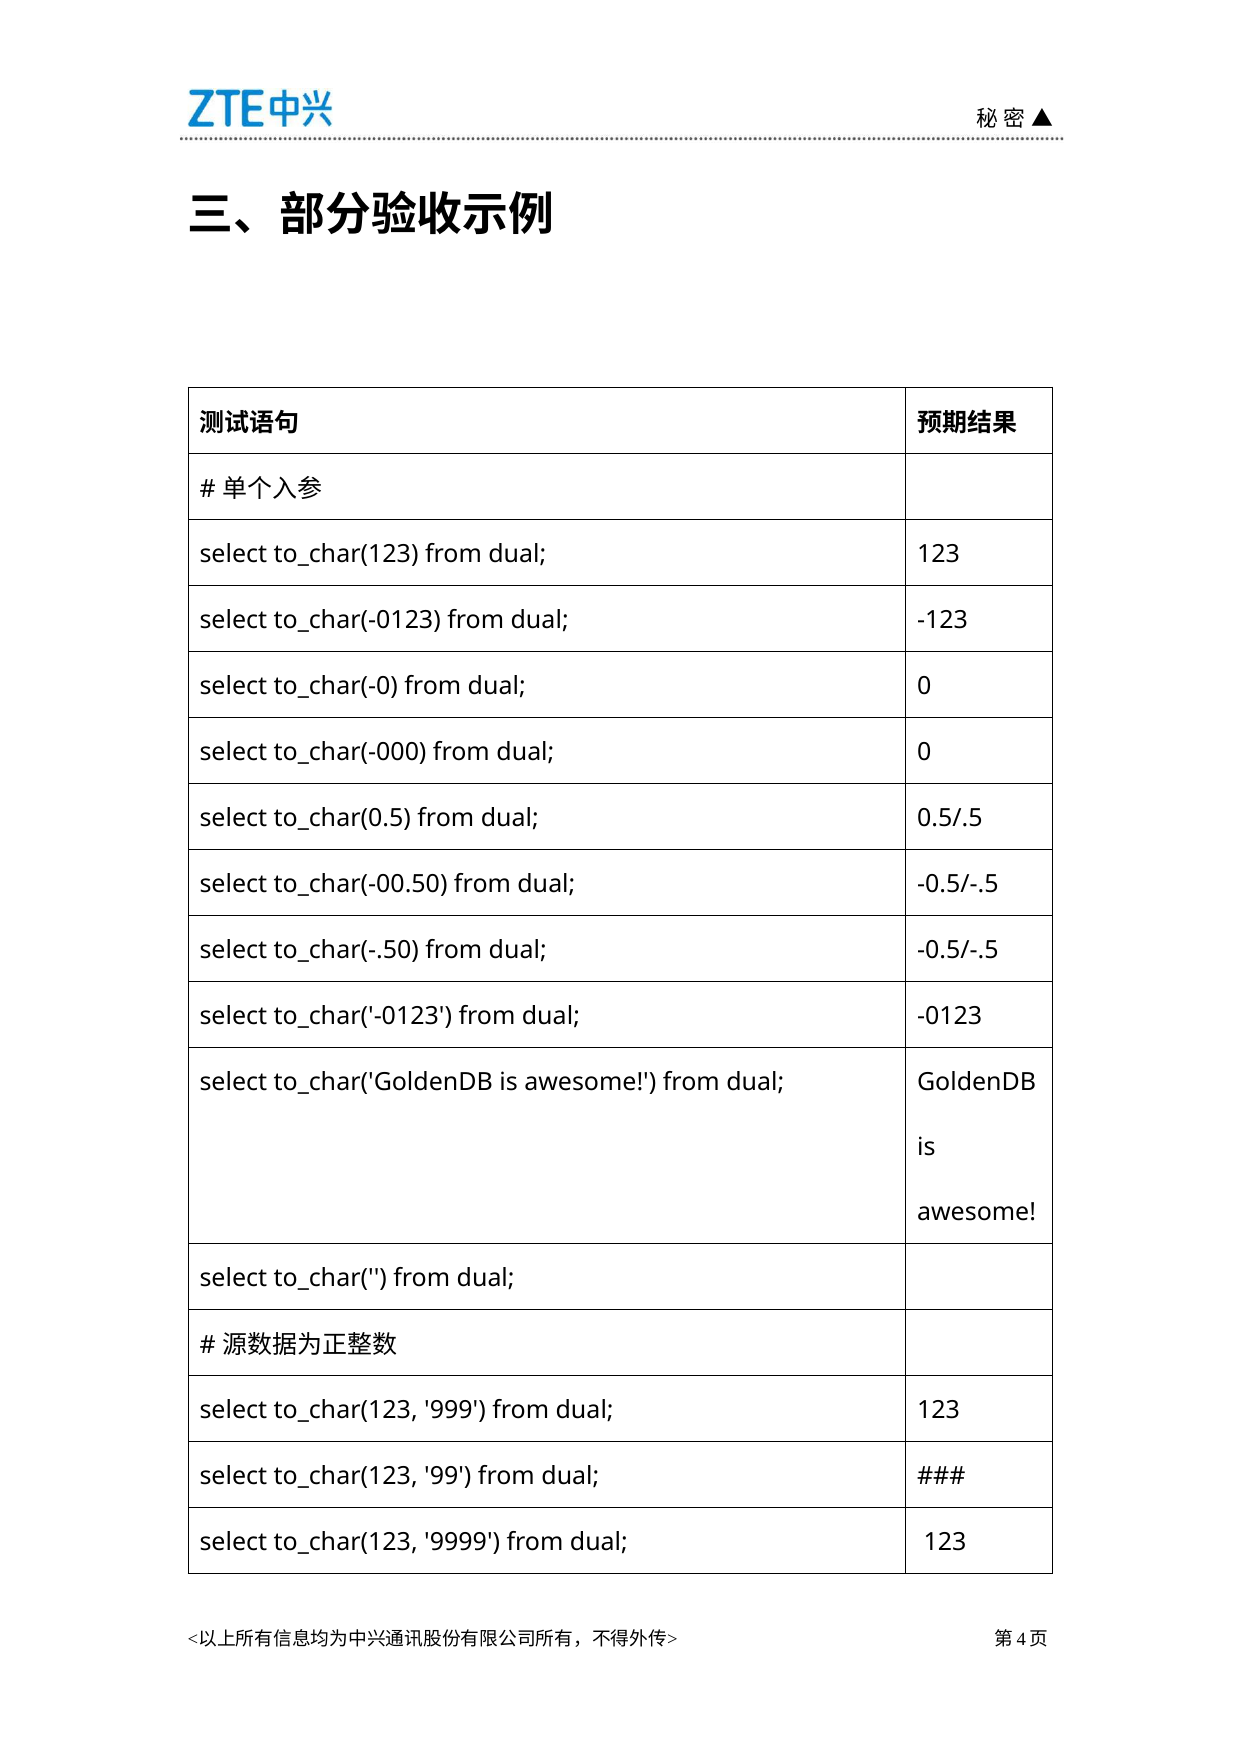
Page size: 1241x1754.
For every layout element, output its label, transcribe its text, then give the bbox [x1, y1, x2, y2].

table_cell select to_char('-0123') from dual; [189, 982, 905, 1047]
table_cell -0.5/-.5 [906, 916, 1052, 981]
table_cell select to_char(-0) from dual; [189, 652, 905, 717]
table_cell 123 [906, 1508, 1052, 1573]
table_cell select to_char(0.5) from dual; [189, 784, 905, 849]
table_cell select to_char(-.50) from dual; [189, 916, 905, 981]
table_cell [906, 454, 1052, 519]
subtitle 部分验收示例 [187, 162, 1053, 259]
table_cell select to_char(123, '9999') from dual; [189, 1508, 905, 1573]
table_cell GoldenDB is awesome! [906, 1048, 1052, 1243]
table_cell -0123 [906, 982, 1052, 1047]
picture [179, 134, 1064, 143]
table_cell -123 [906, 586, 1052, 651]
table_cell select to_char(-0123) from dual; [189, 586, 905, 651]
table_cell 0 [906, 652, 1052, 717]
table_header 预期结果 [906, 388, 1052, 453]
table_cell select to_char(123, '99') from dual; [189, 1442, 905, 1507]
table_cell [906, 1244, 1052, 1309]
table_cell select to_char('') from dual; [189, 1244, 905, 1309]
table_cell select to_char(123) from dual; [189, 520, 905, 585]
table_cell 0 [906, 718, 1052, 783]
table_cell 123 [906, 520, 1052, 585]
table_cell # 源数据为正整数 [189, 1310, 905, 1375]
table_cell select to_char('GoldenDB is awesome!') from dual; [189, 1048, 905, 1243]
table_cell -0.5/-.5 [906, 850, 1052, 915]
table_cell 123 [906, 1376, 1052, 1441]
picture [187, 88, 333, 127]
table_cell select to_char(-000) from dual; [189, 718, 905, 783]
table_cell # 单个入参 [189, 454, 905, 519]
table_cell select to_char(123, '999') from dual; [189, 1376, 905, 1441]
table_cell select to_char(-00.50) from dual; [189, 850, 905, 915]
table_cell [906, 1310, 1052, 1375]
table_cell 0.5/.5 [906, 784, 1052, 849]
table_header 测试语句 [189, 388, 905, 453]
table_cell ### [906, 1442, 1052, 1507]
